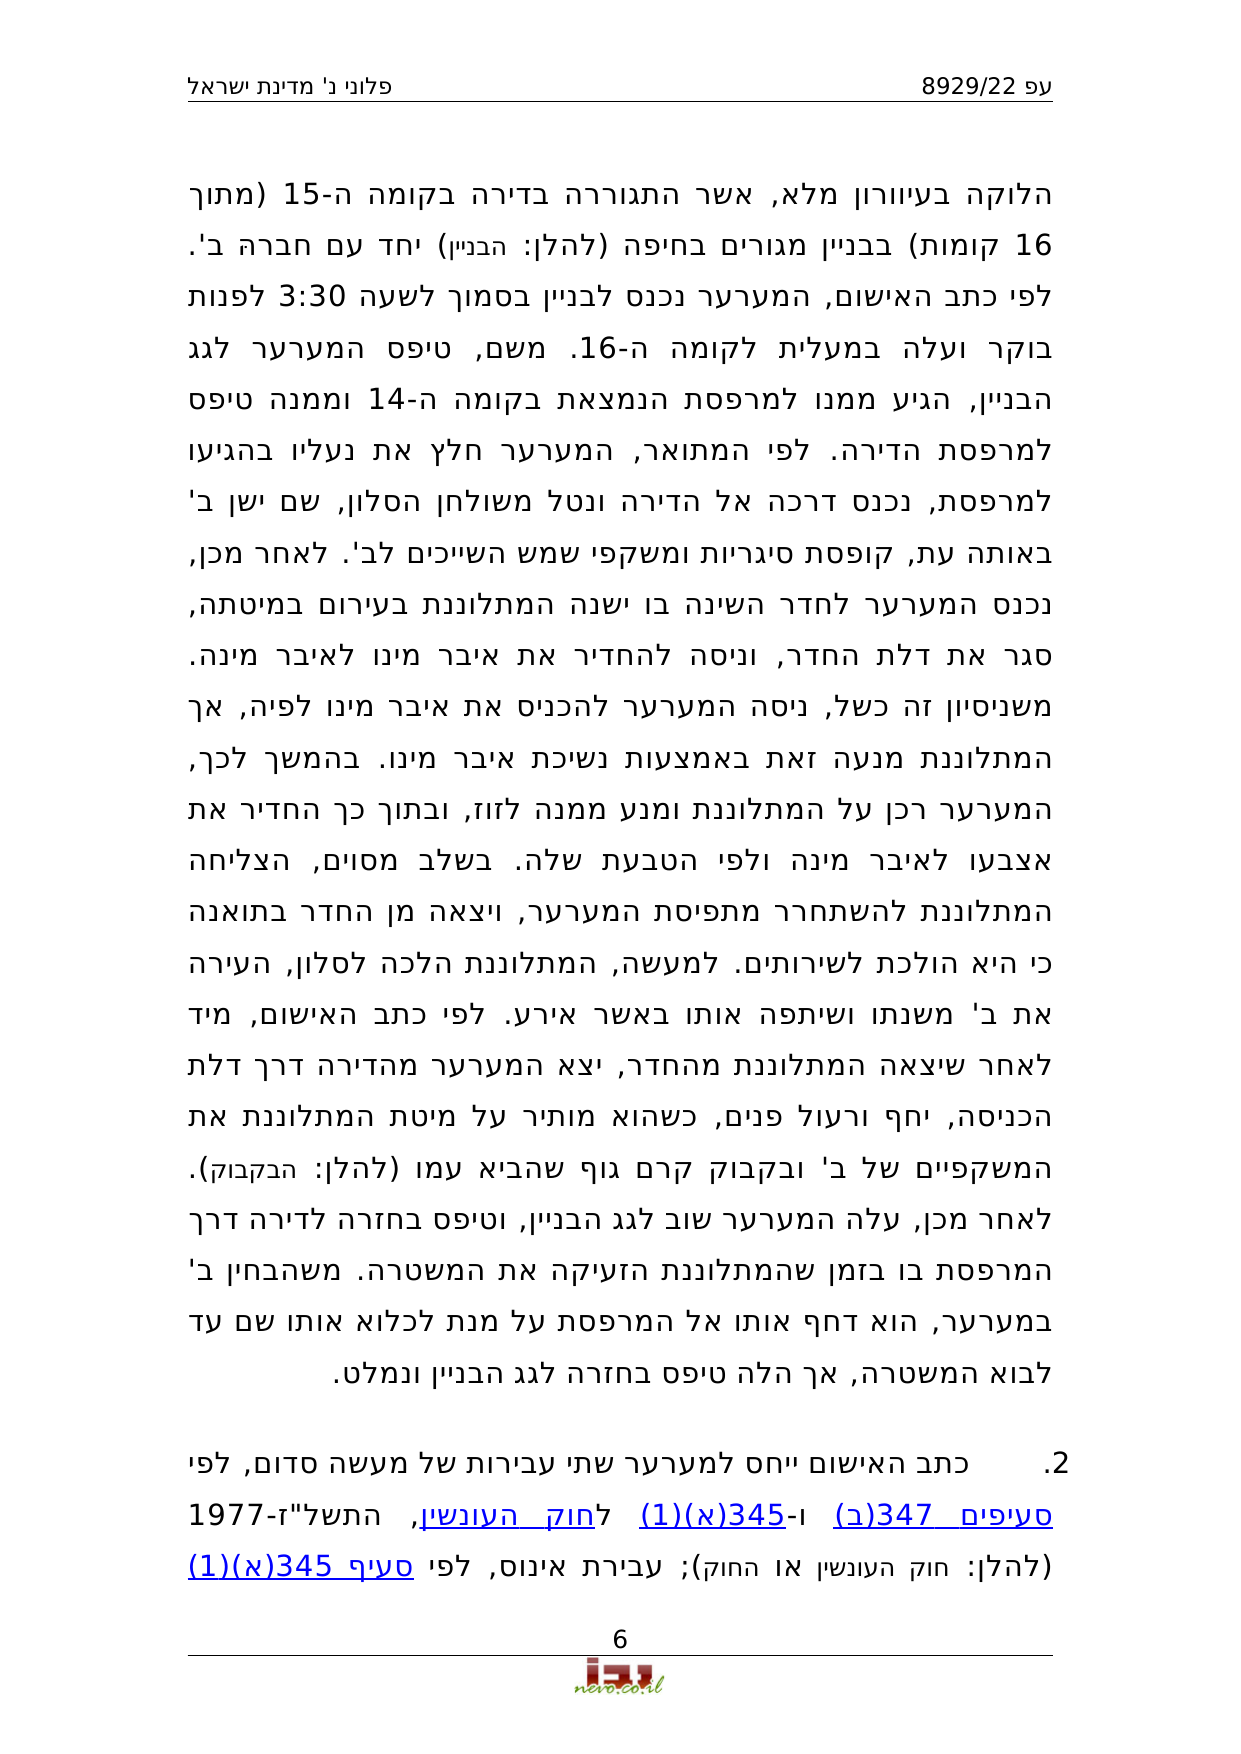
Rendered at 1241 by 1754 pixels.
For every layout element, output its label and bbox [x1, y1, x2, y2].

list [187, 177, 1053, 1390]
list [187, 1447, 1053, 1583]
picture [574, 1657, 666, 1695]
